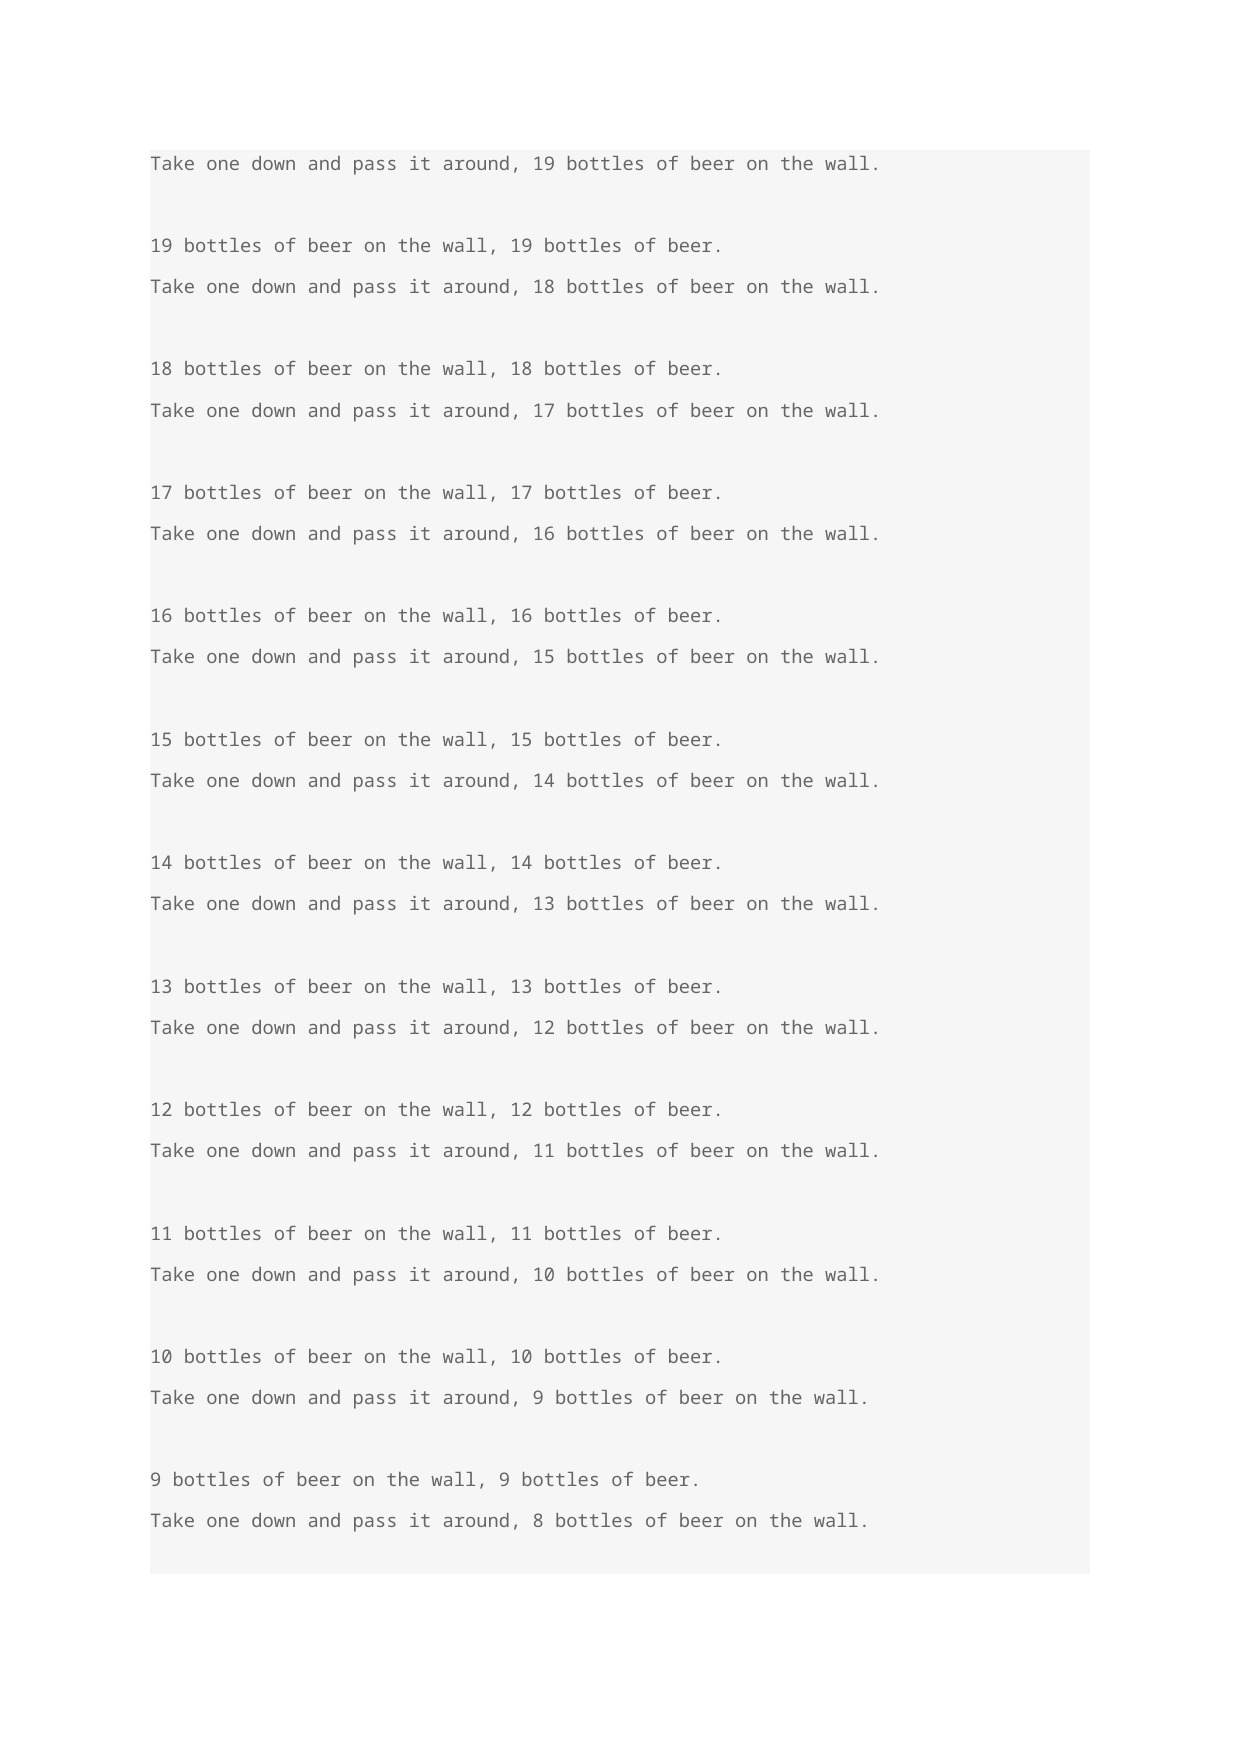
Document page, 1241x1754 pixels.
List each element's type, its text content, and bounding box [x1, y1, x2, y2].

text 9 bottles of beer on the wall, 9 bottles of beer. [150, 1467, 1090, 1492]
text 11 bottles of beer on the wall, 11 bottles of beer. [150, 1220, 1090, 1245]
text Take one down and pass it around, 12 bottles of beer on the wall. [150, 1014, 1090, 1039]
text Take one down and pass it around, 16 bottles of beer on the wall. [150, 520, 1090, 546]
text 16 bottles of beer on the wall, 16 bottles of beer. [150, 603, 1090, 628]
text Take one down and pass it around, 10 bottles of beer on the wall. [150, 1261, 1090, 1286]
text Take one down and pass it around, 17 bottles of beer on the wall. [150, 397, 1090, 422]
text 17 bottles of beer on the wall, 17 bottles of beer. [150, 479, 1090, 505]
text Take one down and pass it around, 15 bottles of beer on the wall. [150, 644, 1090, 669]
text Take one down and pass it around, 18 bottles of beer on the wall. [150, 273, 1090, 299]
text 18 bottles of beer on the wall, 18 bottles of beer. [150, 356, 1090, 381]
text Take one down and pass it around, 14 bottles of beer on the wall. [150, 767, 1090, 793]
text 12 bottles of beer on the wall, 12 bottles of beer. [150, 1096, 1090, 1122]
text Take one down and pass it around, 19 bottles of beer on the wall. [150, 150, 1090, 176]
text 13 bottles of beer on the wall, 13 bottles of beer. [150, 973, 1090, 998]
text Take one down and pass it around, 13 bottles of beer on the wall. [150, 891, 1090, 916]
text 14 bottles of beer on the wall, 14 bottles of beer. [150, 849, 1090, 875]
text 10 bottles of beer on the wall, 10 bottles of beer. [150, 1343, 1090, 1369]
text Take one down and pass it around, 9 bottles of beer on the wall. [150, 1384, 1090, 1410]
text Take one down and pass it around, 8 bottles of beer on the wall. [150, 1508, 1090, 1533]
text Take one down and pass it around, 11 bottles of beer on the wall. [150, 1137, 1090, 1163]
text 19 bottles of beer on the wall, 19 bottles of beer. [150, 232, 1090, 258]
text 15 bottles of beer on the wall, 15 bottles of beer. [150, 726, 1090, 752]
